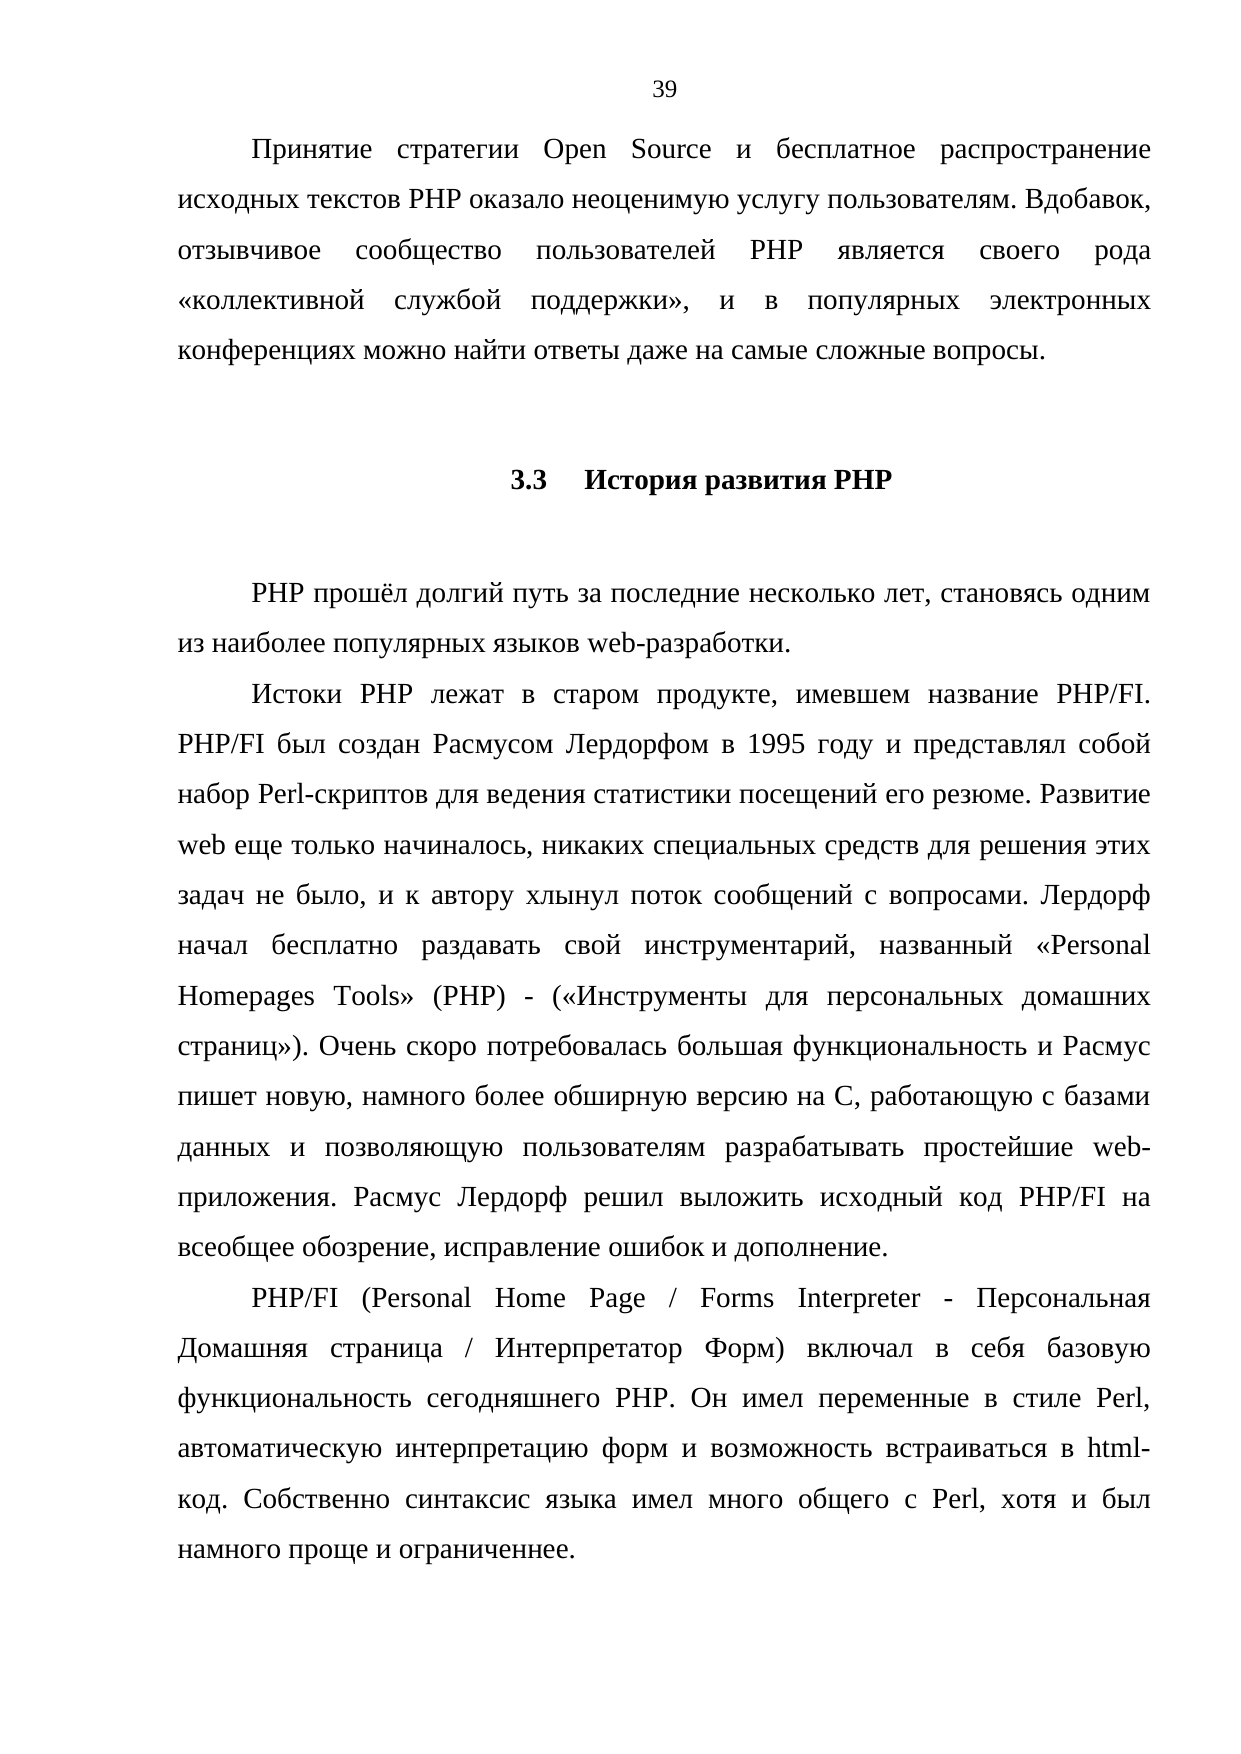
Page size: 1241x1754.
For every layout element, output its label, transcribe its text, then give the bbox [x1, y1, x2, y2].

text Принятие стратегии Open Source и бесплатное распространение исходных текстов РНР оказало неоценимую услугу пользователям. Вдобавок, отзывчивое сообщество пользователей РНР является своего рода «коллективной службой поддержки», и в популярных электронных конференциях можно найти ответы даже на самые сложные вопросы. [177, 131, 1152, 366]
text PHP прошёл долгий путь за последние несколько лет, становясь одним из наиболее популярных языков web-разработки. [177, 575, 1152, 659]
text Истоки PHP лежат в старом продукте, имевшем название PHP/FI. PHP/FI был создан Расмусом Лердорфом в 1995 году и представлял собой набор Perl-скриптов для ведения статистики посещений его резюме. Развитие web еще только начиналось, никаких специальных средств для решения этих задач не было, и к автору хлынул поток сообщений с вопросами. Лердорф начал бесплатно раздавать свой инструментарий, названный «Personal Homepages Tools» (PHP) - («Инструменты для персональных домашних страниц»). Очень скоро потребовалась большая функциональность и Расмус пишет новую, намного более обширную версию на C, работающую с базами данных и позволяющую пользователям разрабатывать простейшие web-приложения. Расмус Лердорф решил выложить исходный код PHP/FI на всеобщее обозрение, исправление ошибок и дополнение. [177, 676, 1152, 1263]
subtitle История развития PHP [177, 462, 1152, 496]
text PHP/FI (Personal Home Page / Forms Interpreter - Персональная Домашняя страница / Интерпретатор Форм) включал в себя базовую функциональность сегодняшнего PHP. Он имел переменные в стиле Perl, автоматическую интерпретацию форм и возможность встраиваться в html-код. Собственно синтаксис языка имел много общего с Perl, хотя и был намного проще и ограниченнее. [177, 1280, 1152, 1565]
